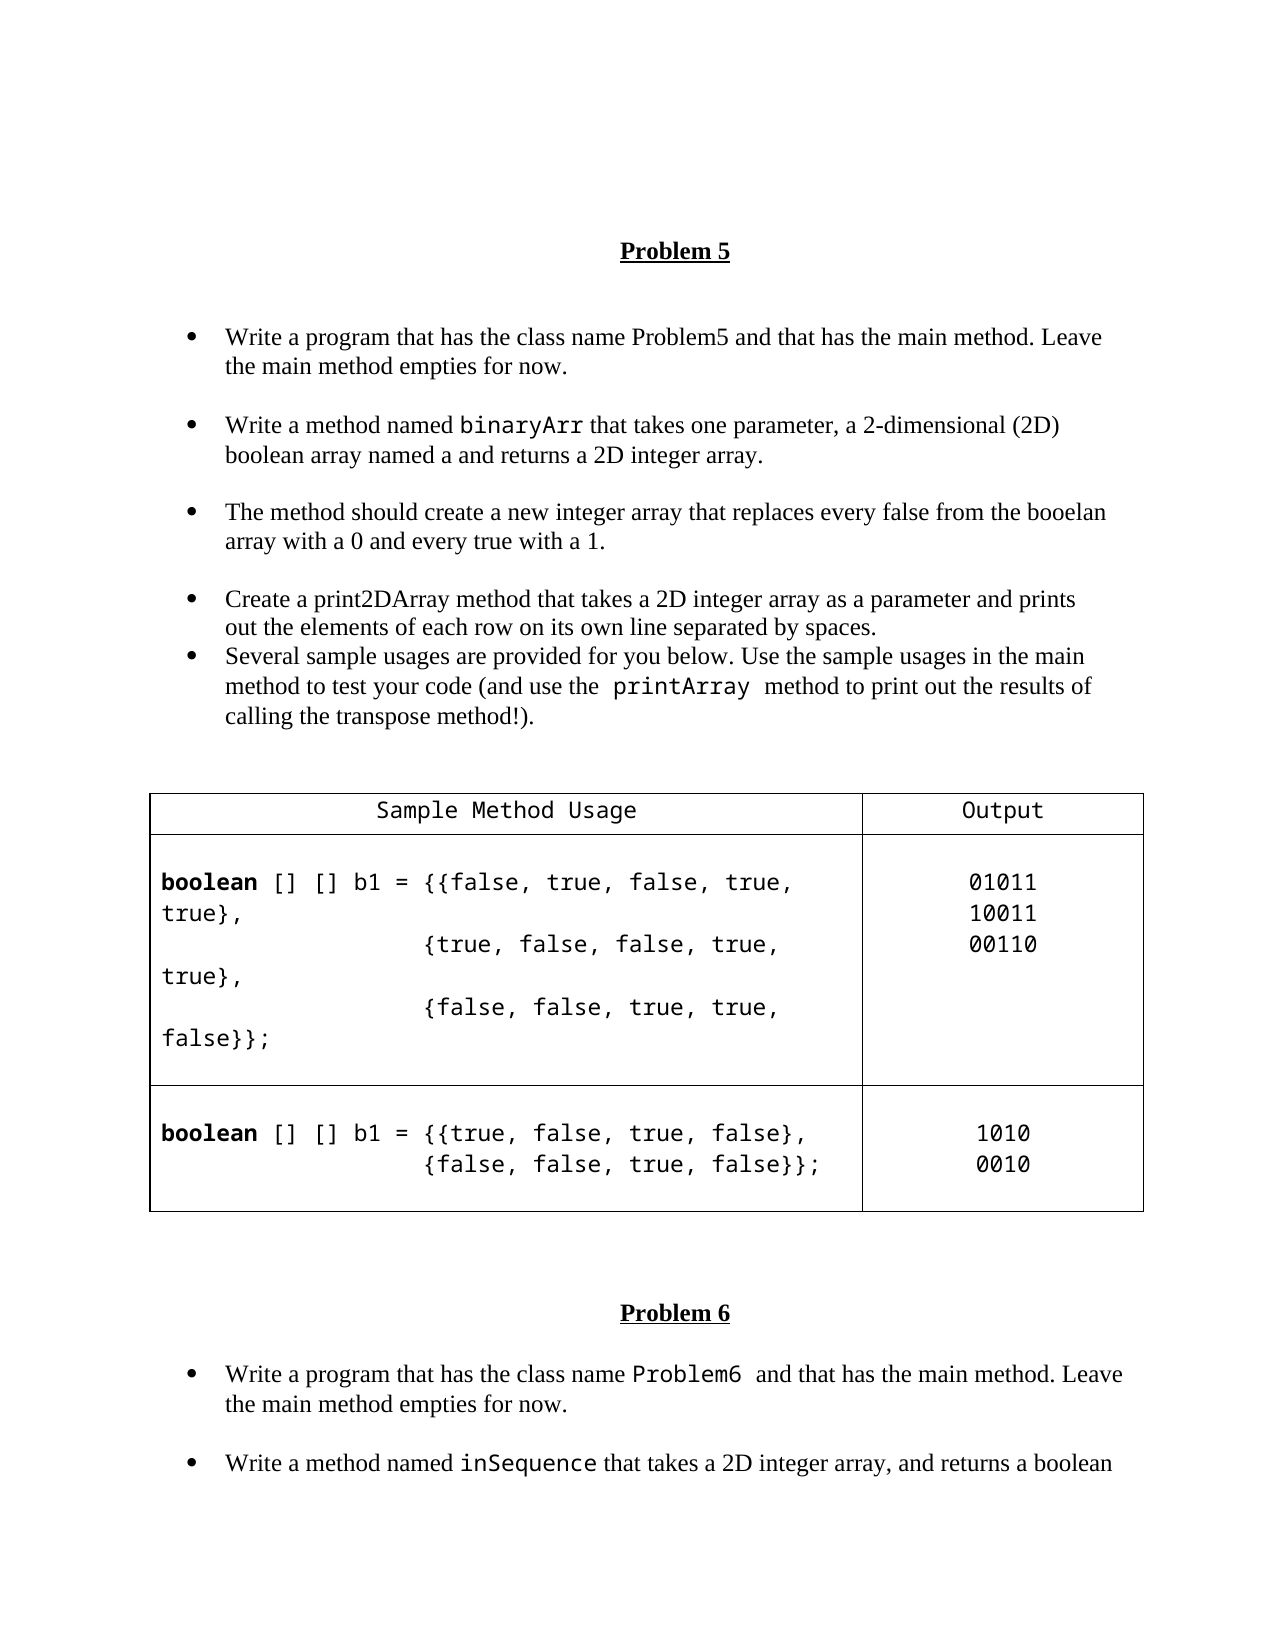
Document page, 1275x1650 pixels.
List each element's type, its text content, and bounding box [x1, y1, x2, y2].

table_cell 1010 0010 [863, 1086, 1143, 1211]
list Write a program that has the class name Problem5 and that has the main method. Leave [187, 322, 1125, 351]
text boolean array named a and returns a 2D integer array. [150, 440, 1125, 469]
text the main method empties for now. [150, 1389, 1125, 1418]
list Write a method named inSequence that takes a 2D integer array, and returns a boolean [187, 1447, 1125, 1478]
table_header Output [863, 794, 1143, 834]
table_cell 01011 10011 00110 [863, 835, 1143, 1085]
list Write a program that has the class name Problem6 and that has the main method. Leave [187, 1358, 1125, 1389]
text array with a 0 and every true with a 1. [150, 526, 1125, 555]
list Write a method named binaryArr that takes one parameter, a 2-dimensional (2D) [187, 409, 1125, 440]
table_cell boolean [] [] b1 = {{false, true, false, true, true}, {true, false, false, true, true}, {false, false, true, true, false}}; [151, 835, 862, 1085]
table_cell boolean [] [] b1 = {{true, false, true, false}, {false, false, true, false}}; [151, 1086, 862, 1211]
text method to test your code (and use the printArray method to print out the results of [150, 670, 1125, 701]
text the main method empties for now. [150, 351, 1125, 380]
text calling the transpose method!). [225, 701, 1125, 730]
text Problem 6 [225, 1298, 1125, 1327]
list Create a print2DArray method that takes a 2D integer array as a parameter and prints [187, 584, 1125, 612]
list The method should create a new integer array that replaces every false from the booelan [187, 497, 1125, 526]
text Problem 5 [225, 236, 1125, 265]
text out the elements of each row on its own line separated by spaces. [150, 612, 1125, 641]
table_header Sample Method Usage [151, 794, 862, 834]
list Several sample usages are provided for you below. Use the sample usages in the main [187, 641, 1125, 670]
